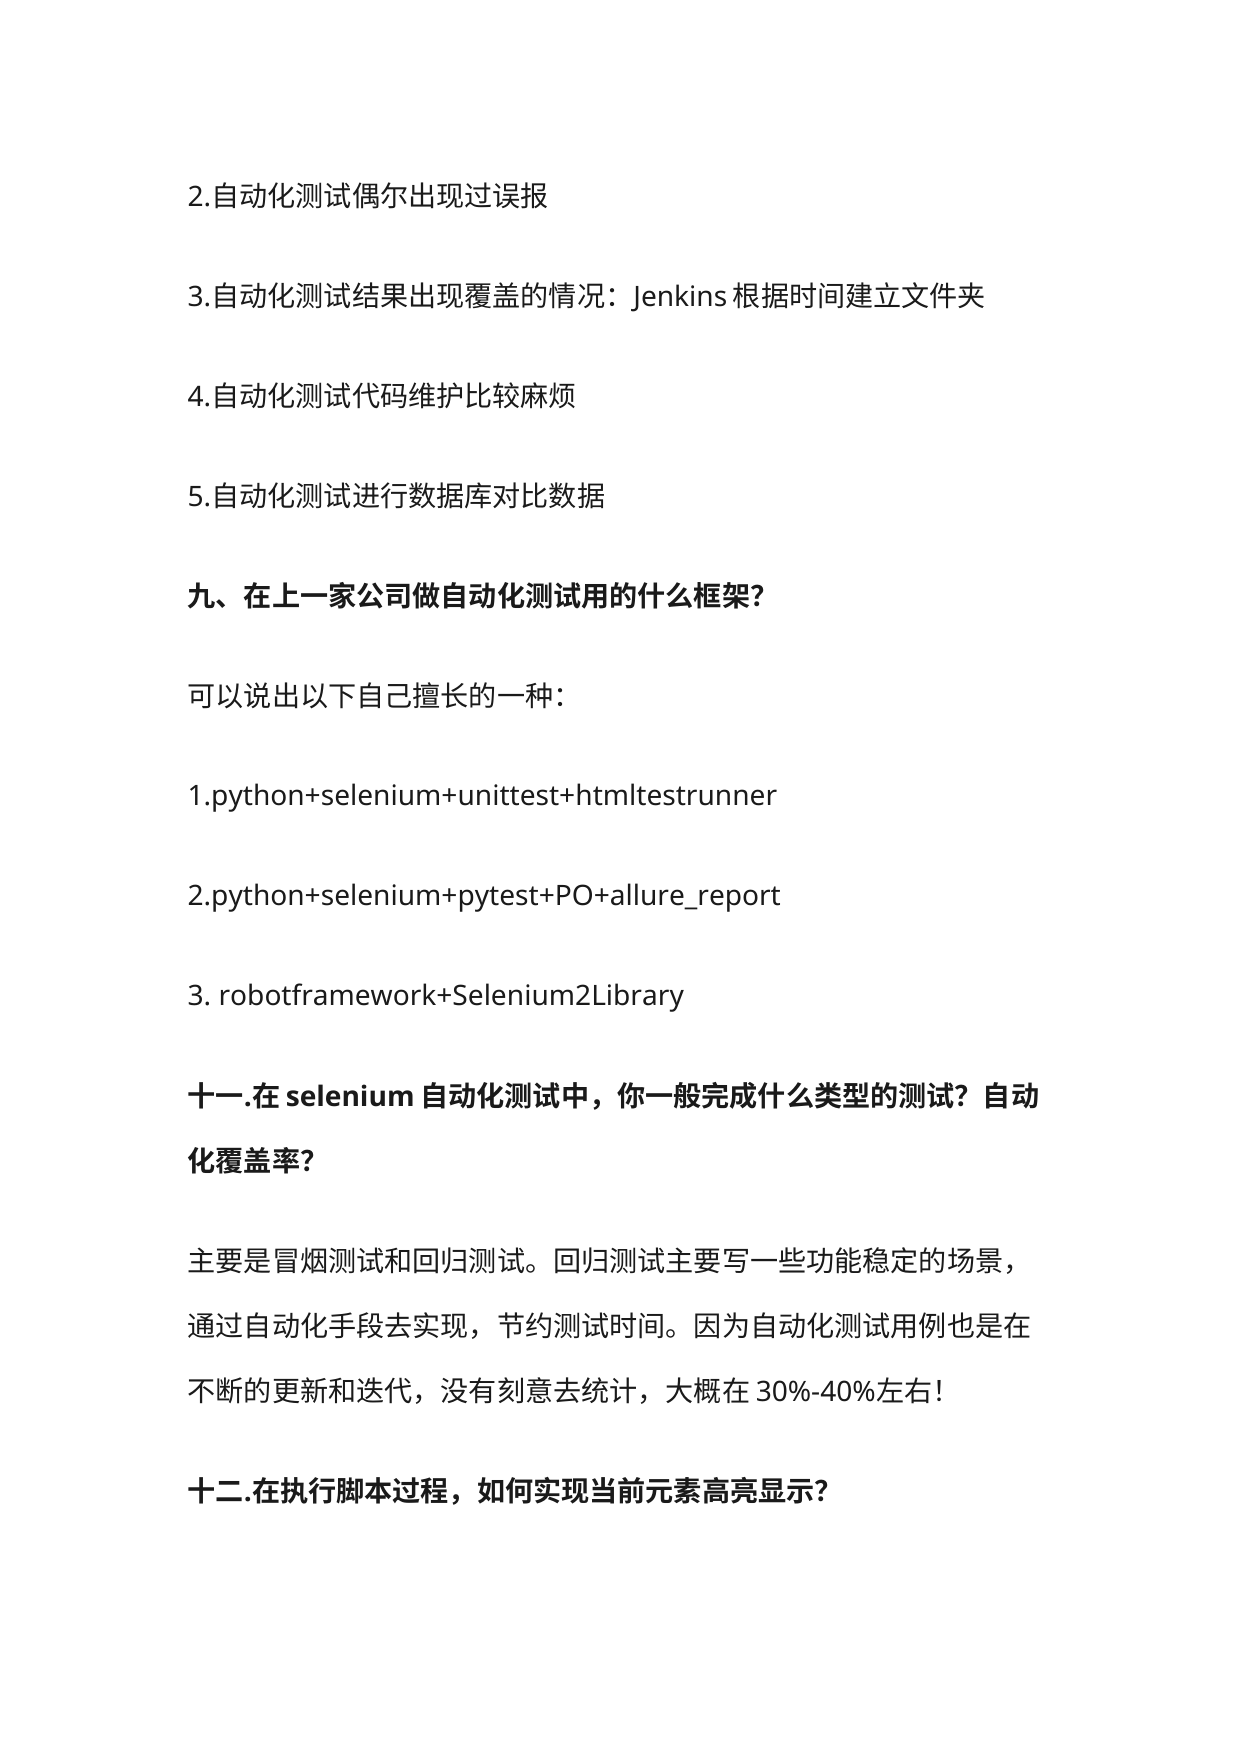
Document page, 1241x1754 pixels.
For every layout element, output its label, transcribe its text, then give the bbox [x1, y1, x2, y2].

text 十二.在执行脚本过程，如何实现当前元素高亮显示？ [187, 1457, 1053, 1522]
text 2.python+selenium+pytest+PO+allure_report [187, 862, 1053, 927]
text 1.python+selenium+unittest+htmltestrunner [187, 762, 1053, 827]
text 5.自动化测试进行数据库对比数据 [187, 462, 1053, 527]
text 九、在上一家公司做自动化测试用的什么框架？ [187, 562, 1053, 627]
text 3.自动化测试结果出现覆盖的情况：Jenkins根据时间建立文件夹 [187, 262, 1053, 327]
text 十一.在selenium自动化测试中，你一般完成什么类型的测试？自动化覆盖率？ [187, 1062, 1053, 1192]
text 3. robotframework+Selenium2Library [187, 962, 1053, 1027]
text 2.自动化测试偶尔出现过误报 [187, 162, 1053, 227]
text 主要是冒烟测试和回归测试。回归测试主要写一些功能稳定的场景，通过自动化手段去实现，节约测试时间。因为自动化测试用例也是在不断的更新和迭代，没有刻意去统计，大概在30%-40%左右！ [187, 1227, 1053, 1422]
text 可以说出以下自己擅长的一种： [187, 662, 1053, 727]
text 4.自动化测试代码维护比较麻烦 [187, 362, 1053, 427]
